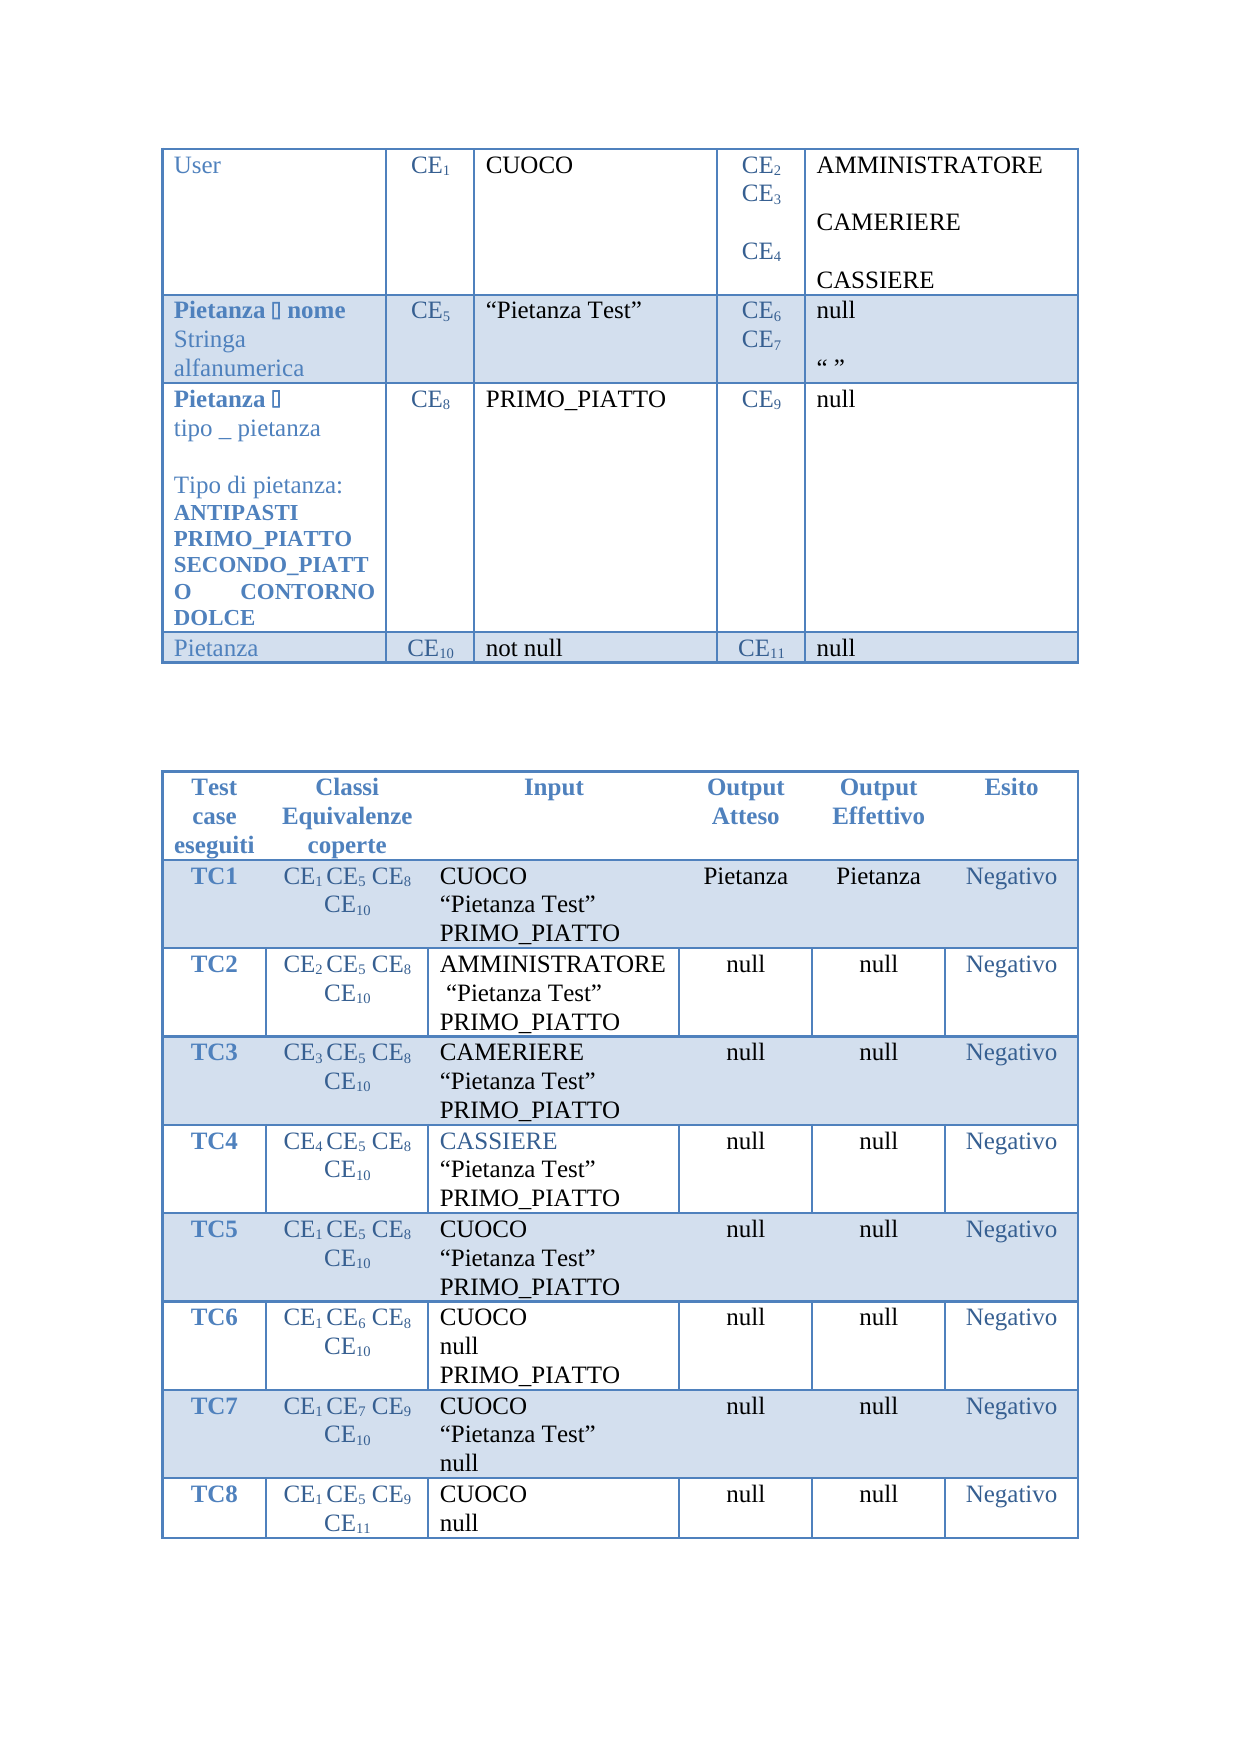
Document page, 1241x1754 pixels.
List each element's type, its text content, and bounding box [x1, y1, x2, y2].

table_cell PRIMO_PIATTO [475, 384, 716, 631]
table_cell CE6 CE7 [718, 296, 804, 382]
table_cell null [812, 1391, 945, 1477]
table_cell null [679, 1038, 812, 1124]
table_cell null [806, 633, 1077, 661]
table_cell CUOCO [475, 150, 716, 293]
table_cell CE1 CE5 CE8 CE10 [266, 1214, 428, 1300]
table_cell null [812, 1214, 945, 1300]
table_header Input [428, 773, 679, 859]
table_cell Negativo [945, 1391, 1077, 1477]
table_cell CE1 CE5 CE9 CE11 [267, 1479, 427, 1537]
table_header Esito [945, 773, 1077, 859]
table_cell CE1 CE6 CE8 CE10 [267, 1303, 427, 1389]
table_cell TC6 [164, 1303, 265, 1389]
table_cell TC8 [164, 1479, 265, 1537]
table_cell CE11 [718, 633, 804, 661]
table_cell Pietanza tipo _ pietanza Tipo di pietanza: ANTIPASTI PRIMO_PIATTO SECONDO_PIATTO CONTORNO DOLCE [164, 384, 385, 631]
table_cell null [680, 949, 811, 1035]
table_cell CE8 [387, 384, 473, 631]
table_cell null [679, 1391, 812, 1477]
table_cell TC1 [164, 861, 266, 947]
table_cell Pietanza [812, 861, 945, 947]
table_cell null “ ” [806, 296, 1077, 382]
table_cell null [680, 1479, 811, 1537]
table_cell TC2 [164, 949, 265, 1035]
table_cell CE3 CE5 CE8 CE10 [266, 1038, 428, 1124]
table_cell CE1 [387, 150, 473, 293]
table_cell Pietanza [679, 861, 812, 947]
table_cell AMMINISTRATORE CAMERIERE CASSIERE [806, 150, 1077, 293]
table_cell Negativo [945, 861, 1077, 947]
table_cell null [806, 384, 1077, 631]
table_cell Negativo [946, 1126, 1077, 1212]
table_cell null [813, 1303, 944, 1389]
table_cell CE5 [387, 296, 473, 382]
table_cell Negativo [946, 949, 1077, 1035]
table_cell User [164, 150, 385, 293]
table_cell TC3 [164, 1038, 266, 1124]
table_cell CE2 CE3 CE4 [718, 150, 804, 293]
table_cell AMMINISTRATORE “Pietanza Test” PRIMO_PIATTO [429, 949, 678, 1035]
table_cell null [813, 1479, 944, 1537]
table_cell CASSIERE “Pietanza Test” PRIMO_PIATTO [429, 1126, 678, 1212]
table_cell null [813, 1126, 944, 1212]
table_cell null [680, 1303, 811, 1389]
table_cell null [812, 1038, 945, 1124]
table_header Classi Equivalenze coperte [266, 773, 428, 859]
table_cell CAMERIERE “Pietanza Test” PRIMO_PIATTO [428, 1038, 679, 1124]
table_cell Pietanza nome Stringa alfanumerica [164, 296, 385, 382]
table_cell Negativo [945, 1038, 1077, 1124]
table_cell CE4 CE5 CE8 CE10 [267, 1126, 427, 1212]
table_cell CE10 [387, 633, 473, 661]
table_cell Pietanza [164, 633, 385, 661]
table_cell null [679, 1214, 812, 1300]
table_cell TC7 [164, 1391, 266, 1477]
table_cell “Pietanza Test” [475, 296, 716, 382]
table_cell CUOCO null [429, 1479, 678, 1537]
table_cell CE2 CE5 CE8 CE10 [267, 949, 427, 1035]
table_cell CUOCO “Pietanza Test” null [428, 1391, 679, 1477]
table_header Output Atteso [679, 773, 812, 859]
table_cell CUOCO “Pietanza Test” PRIMO_PIATTO [428, 1214, 679, 1300]
table_cell CUOCO “Pietanza Test” PRIMO_PIATTO [428, 861, 679, 947]
table_cell CUOCO null PRIMO_PIATTO [429, 1303, 678, 1389]
table_header Test case eseguiti [164, 773, 266, 859]
table_cell not null [475, 633, 716, 661]
table_cell Negativo [946, 1303, 1077, 1389]
table_cell null [680, 1126, 811, 1212]
table_cell TC4 [164, 1126, 265, 1212]
table_cell CE9 [718, 384, 804, 631]
table_cell TC5 [164, 1214, 266, 1300]
table_cell Negativo [946, 1479, 1077, 1537]
table_cell CE1 CE5 CE8 CE10 [266, 861, 428, 947]
table_header Output Effettivo [812, 773, 945, 859]
table_cell null [813, 949, 944, 1035]
table_cell CE1 CE7 CE9 CE10 [266, 1391, 428, 1477]
table_cell Negativo [945, 1214, 1077, 1300]
